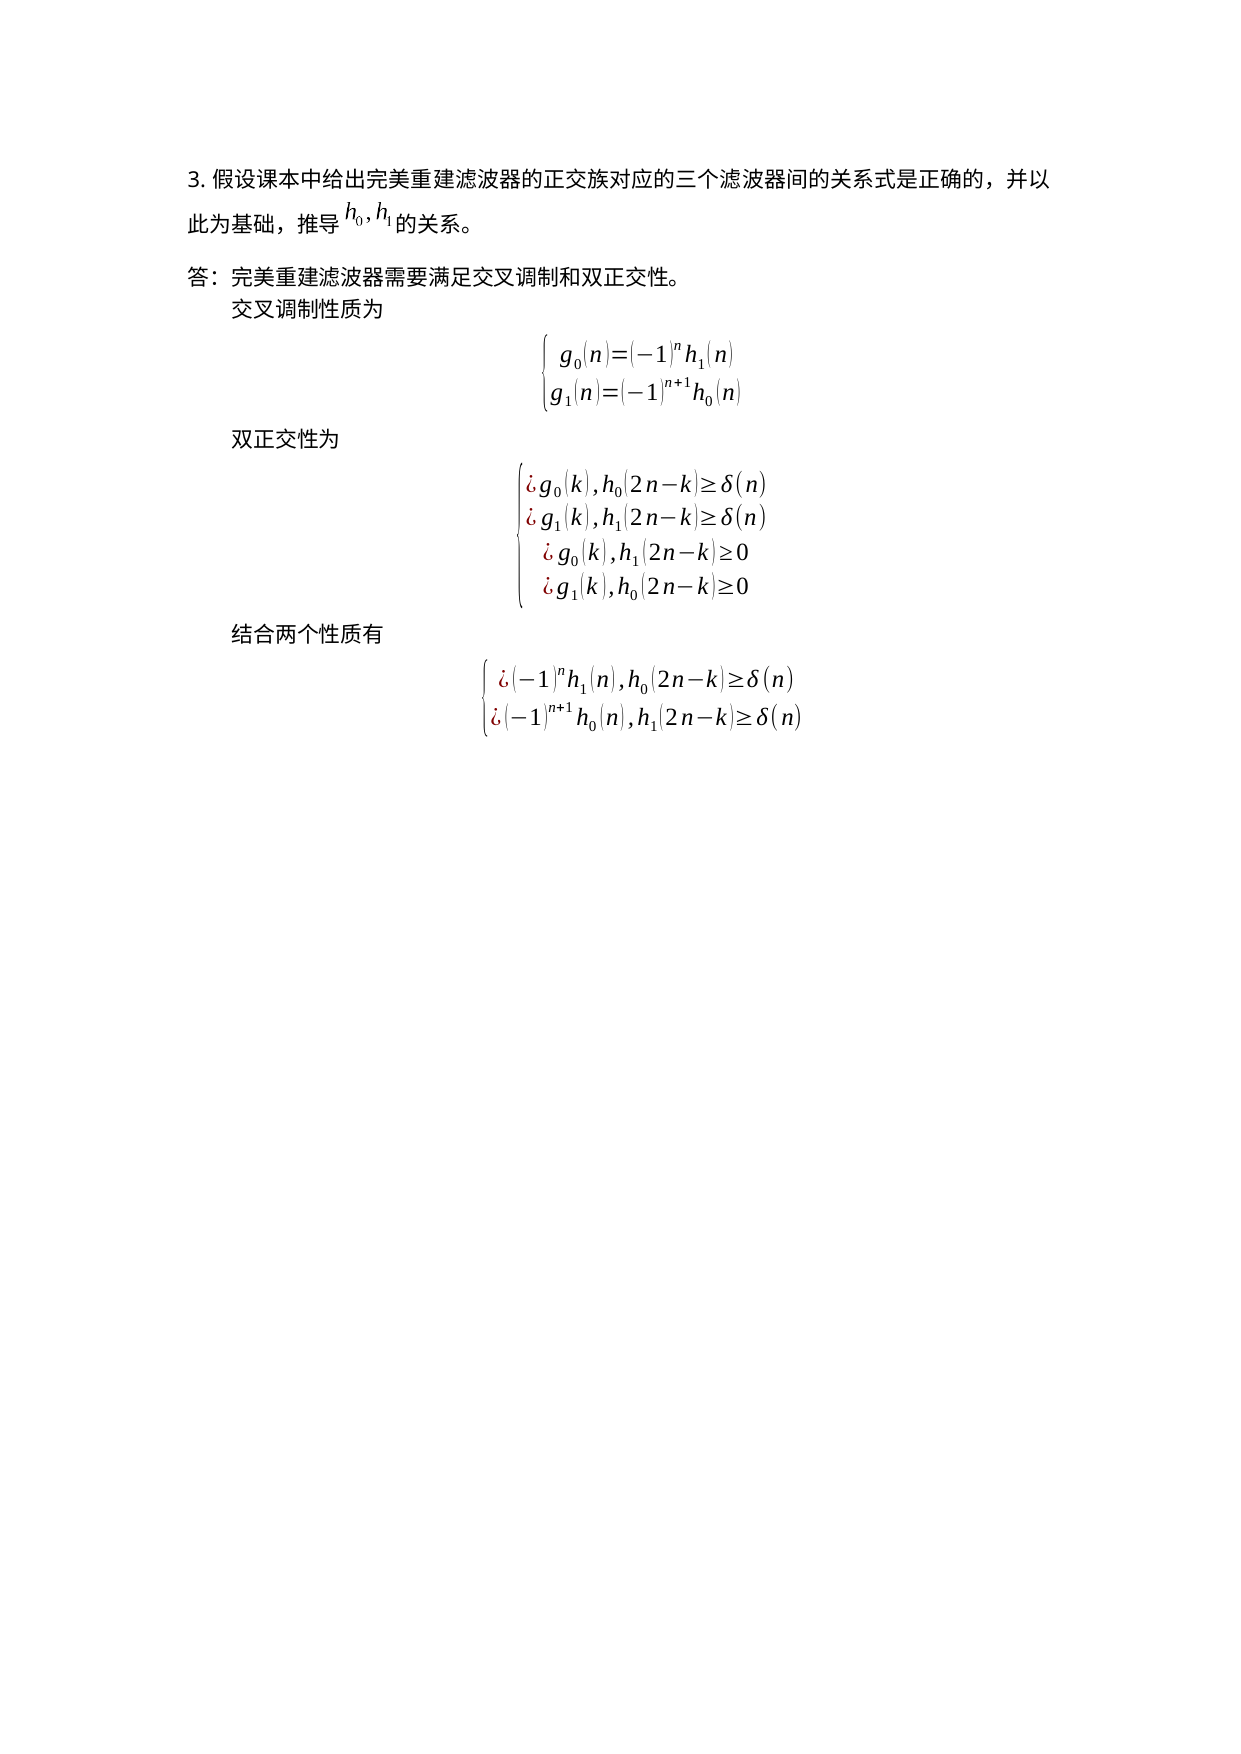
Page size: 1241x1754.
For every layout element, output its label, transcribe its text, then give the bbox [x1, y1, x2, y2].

text 答：完美重建滤波器需要满足交叉调制和双正交性。 [187, 259, 1053, 292]
text 结合两个性质有 [187, 617, 1053, 649]
text 3. 假设课本中给出完美重建滤波器的正交族对应的三个滤波器间的关系式是正确的，并以此为基础，推导的关系。 [187, 162, 1053, 259]
text 交叉调制性质为 [187, 292, 1053, 324]
text 双正交性为 [187, 422, 1053, 454]
